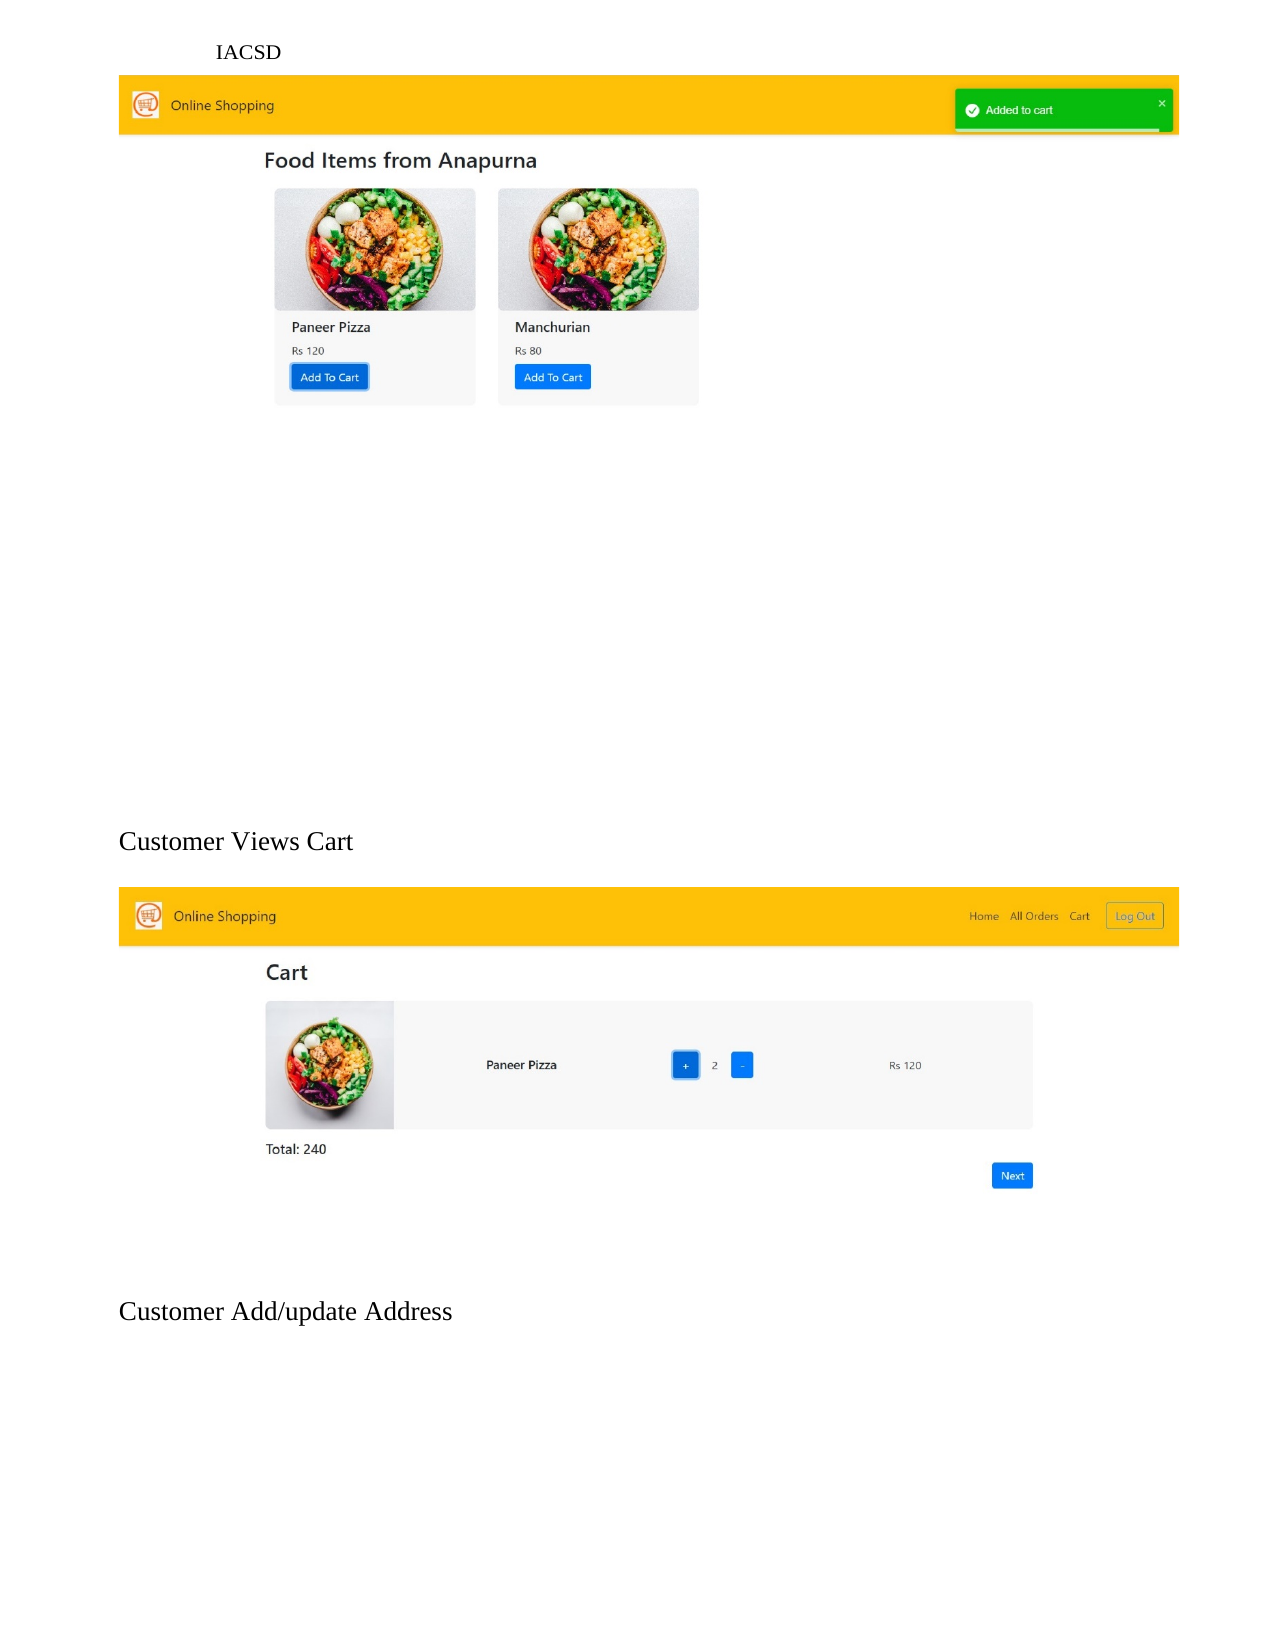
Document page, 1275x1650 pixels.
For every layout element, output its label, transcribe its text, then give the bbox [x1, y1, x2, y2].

text Customer Views Cart [119, 825, 1179, 857]
picture [118, 75, 1180, 577]
text Customer Add/update Address [119, 1295, 1179, 1326]
picture [118, 887, 1180, 1264]
